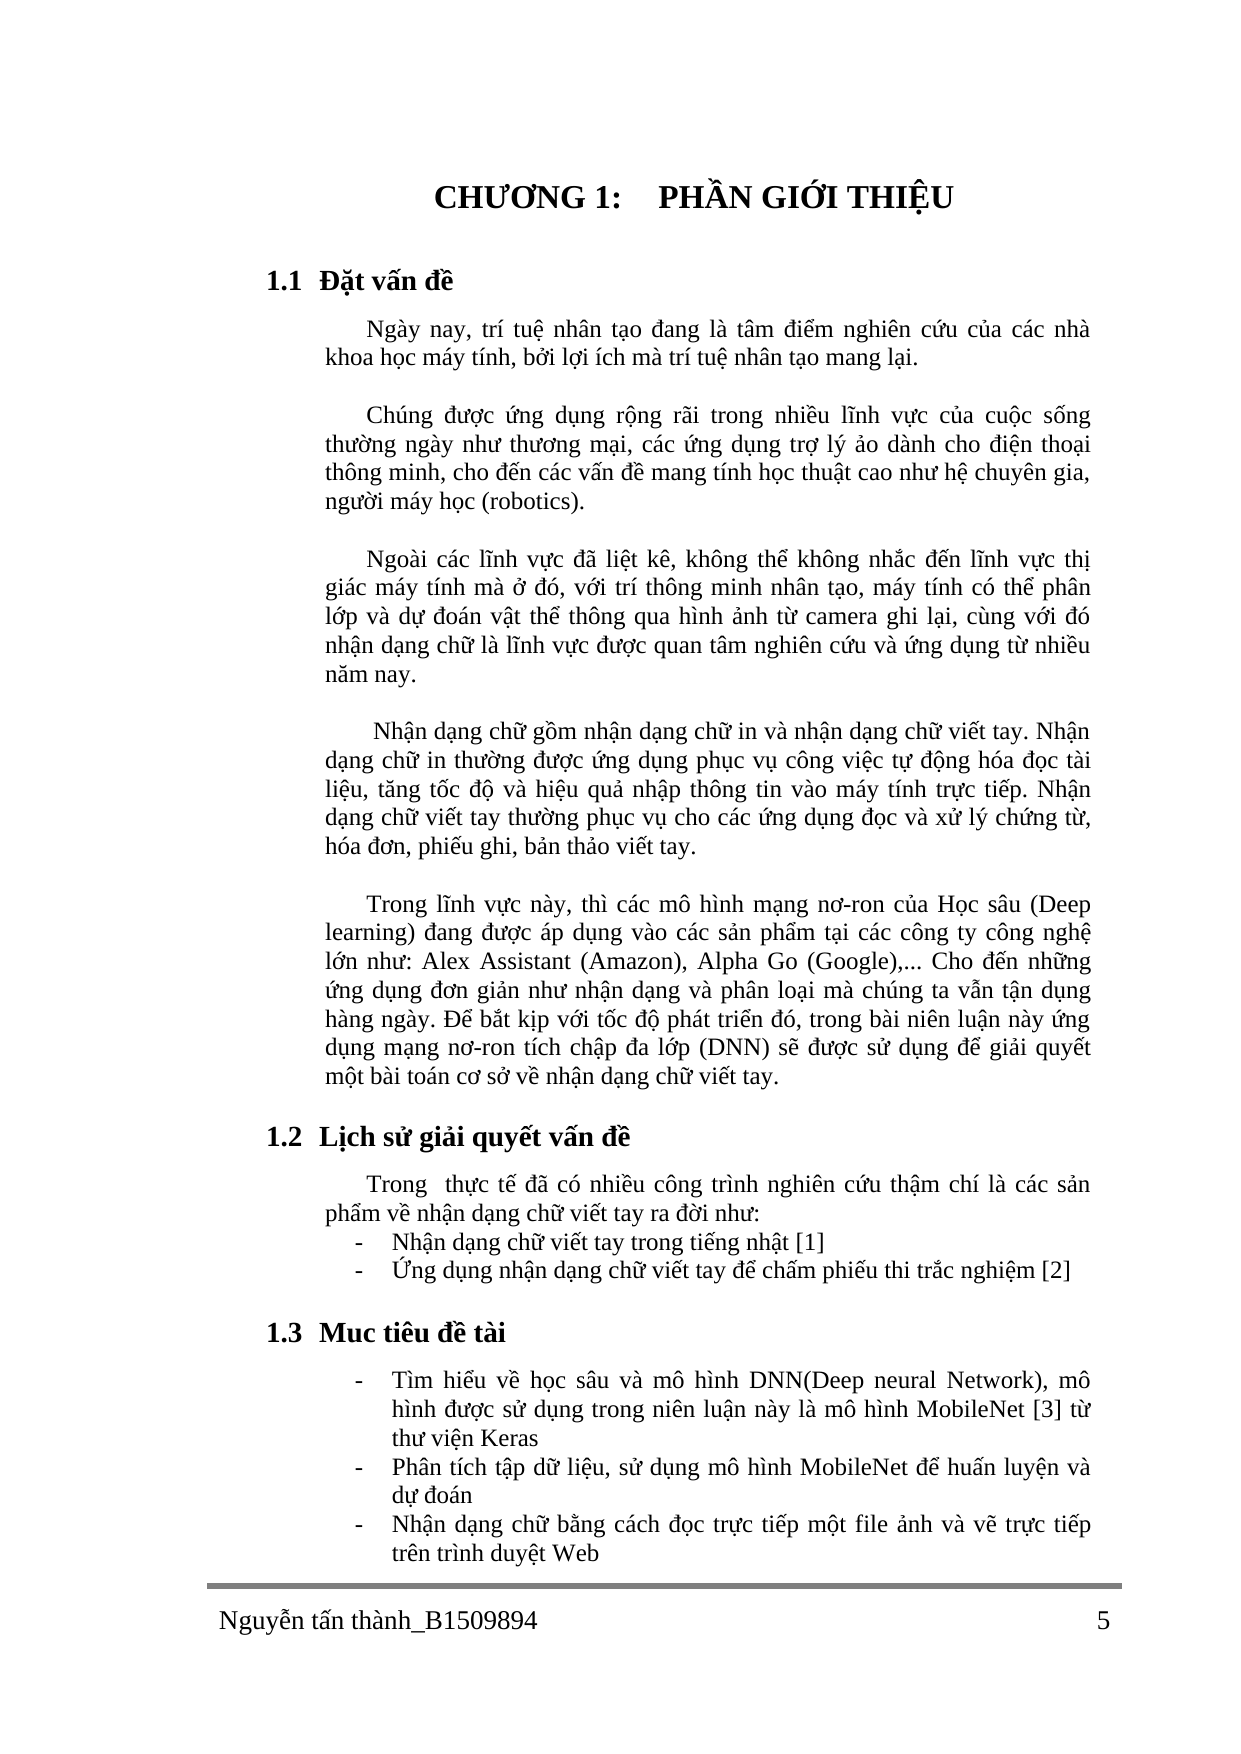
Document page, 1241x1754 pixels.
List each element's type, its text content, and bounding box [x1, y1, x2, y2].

text Đặt vấn đề [266, 263, 1122, 297]
text Trong lĩnh vực này, thì các mô hình mạng nơ-ron của Học sâu (Deep learning) đang được áp dụng vào các sản phẩm tại các công ty công nghệ lớn như: Alex Assistant (Amazon), Alpha Go (Google),... Cho đến những ứng dụng đơn giản như nhận dạng và phân loại mà chúng ta vẫn tận dụng hàng ngày. Để bắt kịp với tốc độ phát triển đó, trong bài niên luận này ứng dụng mạng nơ-ron tích chập đa lớp (DNN) sẽ được sử dụng để giải quyết một bài toán cơ sở về nhận dạng chữ viết tay. [325, 889, 1092, 1090]
text Nhận dạng chữ viết tay trong tiếng nhật [1] [354, 1227, 1092, 1255]
text Lịch sử giải quyết vấn đề [266, 1119, 1122, 1152]
text Ngày nay, trí tuệ nhân tạo đang là tâm điểm nghiên cứu của các nhà khoa học máy tính, bởi lợi ích mà trí tuệ nhân tạo mang lại. [325, 314, 1092, 371]
text Nhận dạng chữ bằng cách đọc trực tiếp một file ảnh và vẽ trực tiếp trên trình duyệt Web [354, 1509, 1092, 1567]
text Trong thực tế đã có nhiều công trình nghiên cứu thậm chí là các sản phẩm về nhận dạng chữ viết tay ra đời như: [325, 1169, 1092, 1227]
text Ứng dụng nhận dạng chữ viết tay để chấm phiếu thi trắc nghiệm [2] [354, 1255, 1092, 1284]
text Phân tích tập dữ liệu, sử dụng mô hình MobileNet để huấn luyện và dự đoán [354, 1452, 1092, 1509]
text Tìm hiểu về học sâu và mô hình DNN(Deep neural Network), mô hình được sử dụng trong niên luận này là mô hình MobileNet [3] từ thư viện Keras [354, 1366, 1092, 1452]
text PHẦN GIỚI THIỆU [266, 177, 1122, 216]
text Chúng được ứng dụng rộng rãi trong nhiều lĩnh vực của cuộc sống thường ngày như thương mại, các ứng dụng trợ lý ảo dành cho điện thoại thông minh, cho đến các vấn đề mang tính học thuật cao như hệ chuyên gia, người máy học (robotics). [325, 400, 1092, 515]
text Nhận dạng chữ gồm nhận dạng chữ in và nhận dạng chữ viết tay. Nhận dạng chữ in thường được ứng dụng phục vụ công việc tự động hóa đọc tài liệu, tăng tốc độ và hiệu quả nhập thông tin vào máy tính trực tiếp. Nhận dạng chữ viết tay thường phục vụ cho các ứng dụng đọc và xử lý chứng từ, hóa đơn, phiếu ghi, bản thảo viết tay. [325, 716, 1092, 860]
text Muc tiêu đề tài [266, 1315, 1122, 1349]
text Ngoài các lĩnh vực đã liệt kê, không thể không nhắc đến lĩnh vực thị giác máy tính mà ở đó, với trí thông minh nhân tạo, máy tính có thể phân lớp và dự đoán vật thể thông qua hình ảnh từ camera ghi lại, cùng với đó nhận dạng chữ là lĩnh vực được quan tâm nghiên cứu và ứng dụng từ nhiều năm nay. [325, 544, 1092, 687]
